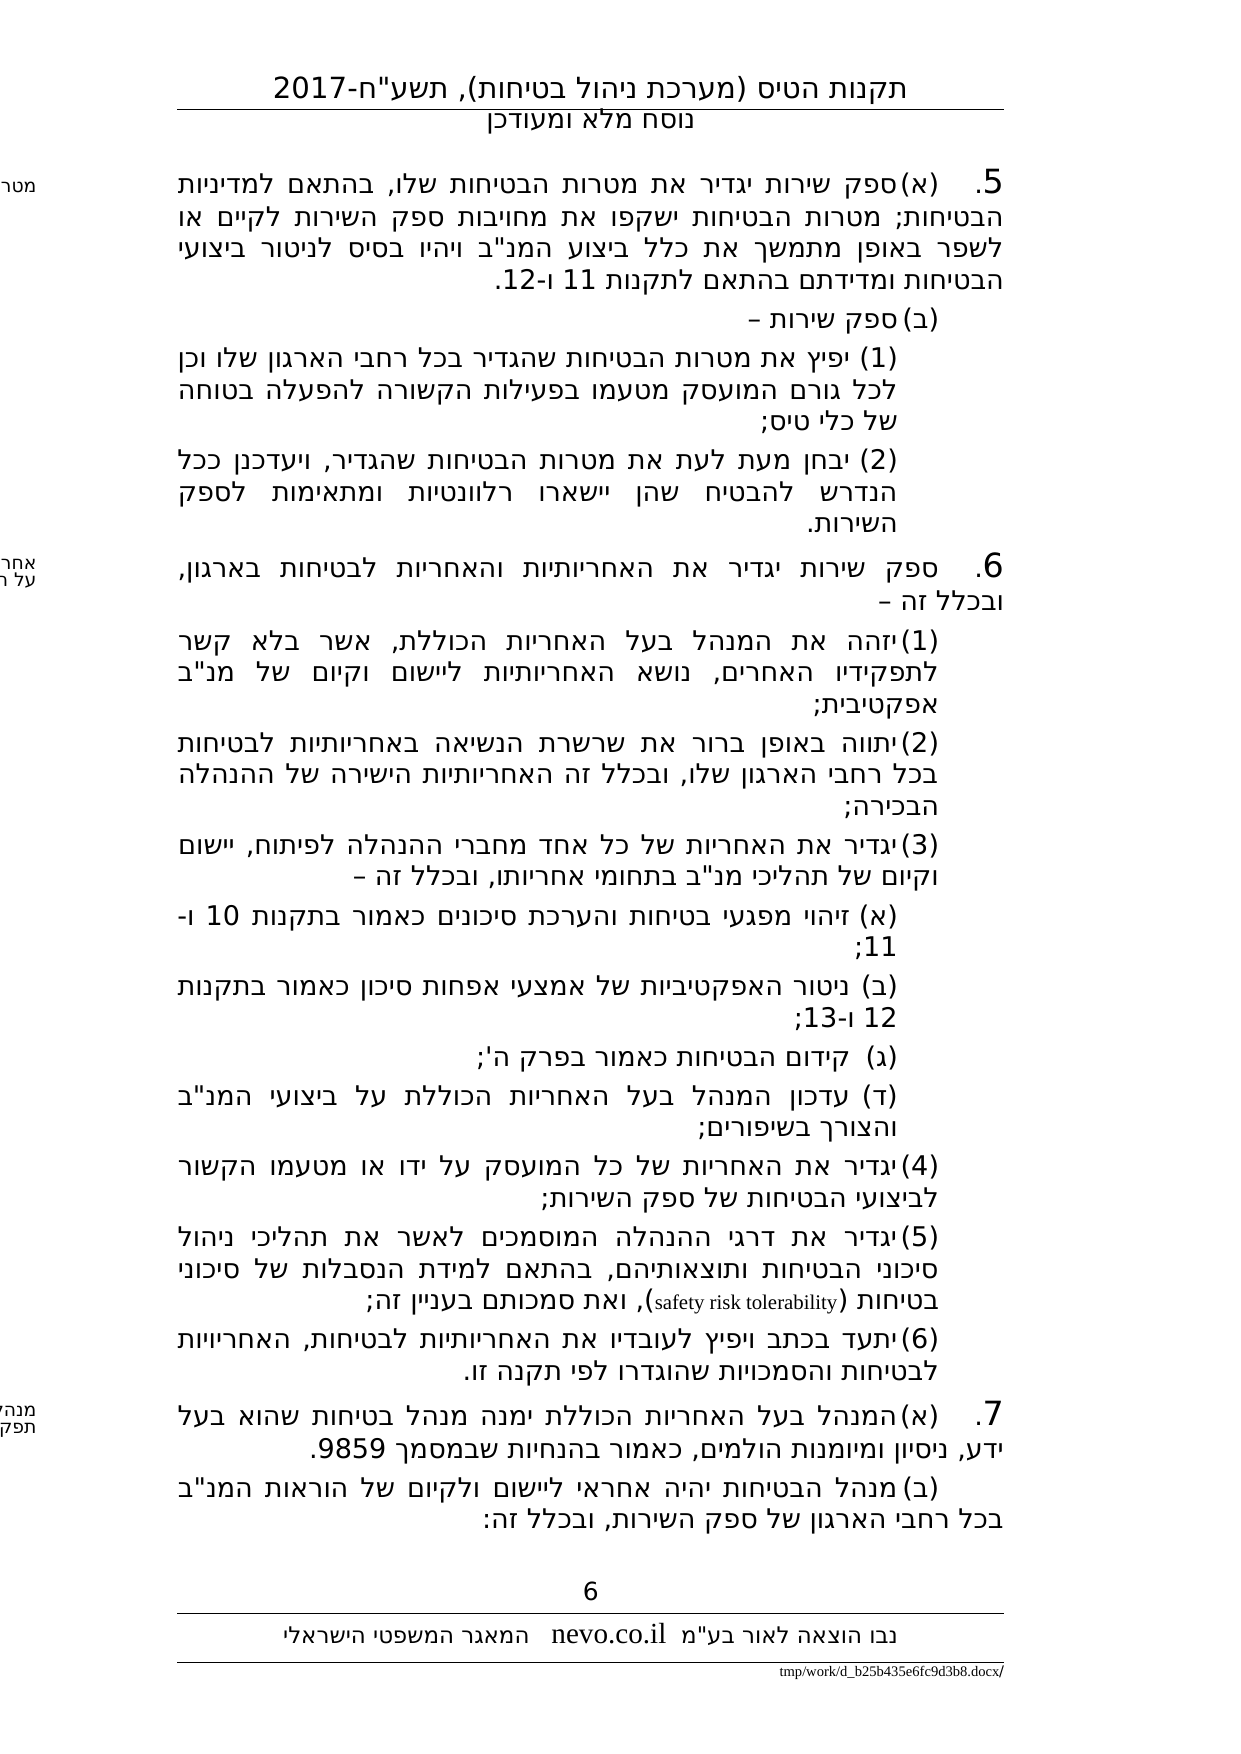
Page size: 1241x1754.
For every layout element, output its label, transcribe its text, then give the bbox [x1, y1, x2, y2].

text 5. (א) ספק שירות יגדיר את מטרות הבטיחות שלו, בהתאם למדיניות הבטיחות; מטרות הבטיחות ישקפו את מחויבות ספק השירות לקיים או לשפר באופן מתמשך את כלל ביצוע המנ"ב ויהיו בסיס לניטור ביצועי הבטיחות ומדידתם בהתאם לתקנות 11 ו-12. [177, 162, 1004, 296]
text (3) יגדיר את האחריות של כל אחד מחברי ההנהלה לפיתוח, יישום וקיום של תהליכי מנ"ב בתחומי אחריותו, ובכלל זה – [177, 829, 939, 892]
text 6. ספק שירות יגדיר את האחריותיות והאחריות לבטיחות בארגון, ובכלל זה – [177, 547, 1004, 617]
text (5) יגדיר את דרגי ההנהלה המוסמכים לאשר את תהליכי ניהול סיכוני הבטיחות ותוצאותיהם, בהתאם למידת הנסבלות של סיכוני בטיחות (safety risk tolerability), ואת סמכותם בעניין זה; [177, 1221, 939, 1316]
text (ב) מנהל הבטיחות יהיה אחראי ליישום ולקיום של הוראות המנ"ב בכל רחבי הארגון של ספק השירות, ובכלל זה: [177, 1472, 1004, 1535]
text (ב) ספק שירות – [177, 303, 1004, 335]
text 7. (א) המנהל בעל האחריות הכוללת ימנה מנהל בטיחות שהוא בעל ידע, ניסיון ומיומנות הולמים, כאמור בהנחיות שבמסמך 9859. [177, 1394, 1004, 1464]
text (2) יתווה באופן ברור את שרשרת הנשיאה באחריותיות לבטיחות בכל רחבי הארגון שלו, ובכלל זה האחריותיות הישירה של ההנהלה הבכירה; [177, 727, 939, 822]
text (1) יזהה את המנהל בעל האחריות הכוללת, אשר בלא קשר לתפקידיו האחרים, נושא האחריותיות ליישום וקיום של מנ"ב אפקטיבית; [177, 625, 939, 719]
text (א) זיהוי מפגעי בטיחות והערכת סיכונים כאמור בתקנות 10 ו-11; [177, 900, 898, 963]
text (1) יפיץ את מטרות הבטיחות שהגדיר בכל רחבי הארגון שלו וכן לכל גורם המועסק מטעמו בפעילות הקשורה להפעלה בטוחה של כלי טיס; [177, 342, 898, 437]
text (ב) ניטור האפקטיביות של אמצעי אפחות סיכון כאמור בתקנות 12 ו-13; [177, 970, 898, 1033]
text (6) יתעד בכתב ויפיץ לעובדיו את האחריותיות לבטיחות, האחריויות לבטיחות והסמכויות שהוגדרו לפי תקנה זו. [177, 1323, 939, 1387]
text (4) יגדיר את האחריות של כל המועסק על ידו או מטעמו הקשור לביצועי הבטיחות של ספק השירות; [177, 1151, 939, 1214]
text (ג) קידום הבטיחות כאמור בפרק ה'; [177, 1041, 898, 1073]
text (ד) עדכון המנהל בעל האחריות הכוללת על ביצועי המנ"ב והצורך בשיפורים; [177, 1080, 898, 1143]
text (2) יבחן מעת לעת את מטרות הבטיחות שהגדיר, ויעדכנן ככל הנדרש להבטיח שהן יישארו רלוונטיות ומתאימות לספק השירות. [177, 445, 898, 539]
